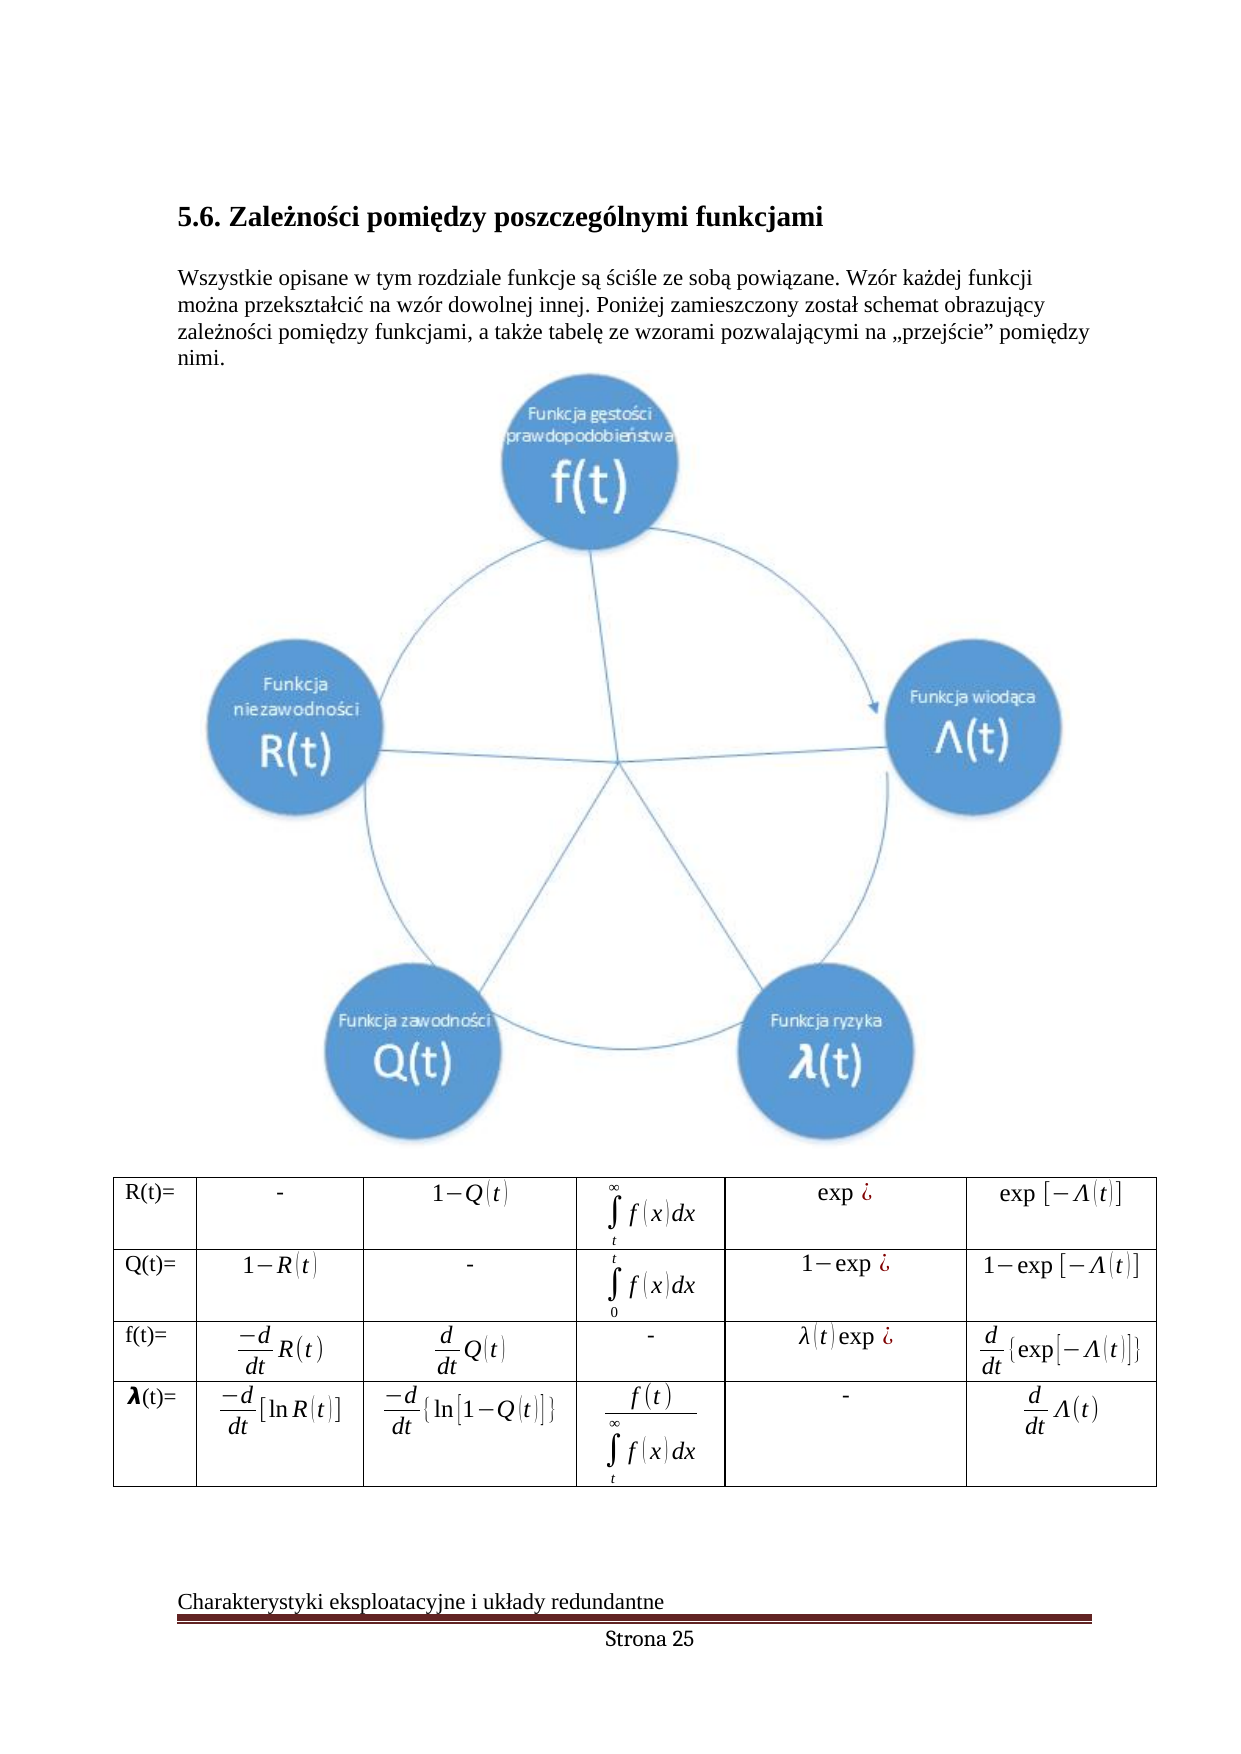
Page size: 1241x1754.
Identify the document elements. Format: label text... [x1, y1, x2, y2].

table_cell [967, 1322, 1156, 1381]
table_cell [577, 1250, 724, 1321]
table_cell Q(t)= [114, 1250, 196, 1321]
table_cell [577, 1382, 724, 1486]
subtitle 5.6. Zależności pomiędzy poszczególnymi funkcjami [177, 199, 1092, 232]
table_cell [967, 1382, 1156, 1486]
table_header [967, 1178, 1156, 1249]
table_cell - [577, 1322, 724, 1381]
text Wszystkie opisane w tym rozdziale funkcje są ściśle ze sobą powiązane. Wzór każdej funkcji można przekształcić na wzór dowolnej innej. Poniżej zamieszczony został schemat obrazujący zależności pomiędzy funkcjami, a także tabelę ze wzorami pozwalającymi na „przejście” pomiędzy nimi. [177, 264, 1092, 371]
table_header R(t)= [114, 1178, 196, 1249]
picture [199, 370, 1070, 1152]
table_cell [364, 1322, 576, 1381]
table_cell [197, 1250, 363, 1321]
table_cell [726, 1322, 966, 1381]
table_cell [197, 1322, 363, 1381]
table_header [726, 1178, 966, 1249]
table_cell - [364, 1250, 576, 1321]
table_cell [967, 1250, 1156, 1321]
table_cell - [726, 1382, 966, 1486]
table_cell [364, 1382, 576, 1486]
table_header [364, 1178, 576, 1249]
table_cell [197, 1382, 363, 1486]
table_header [577, 1178, 724, 1249]
table_cell f(t)= [114, 1322, 196, 1381]
table_cell [726, 1250, 966, 1321]
table_header - [197, 1178, 363, 1249]
table_cell 𝞴(t)= [114, 1382, 196, 1486]
